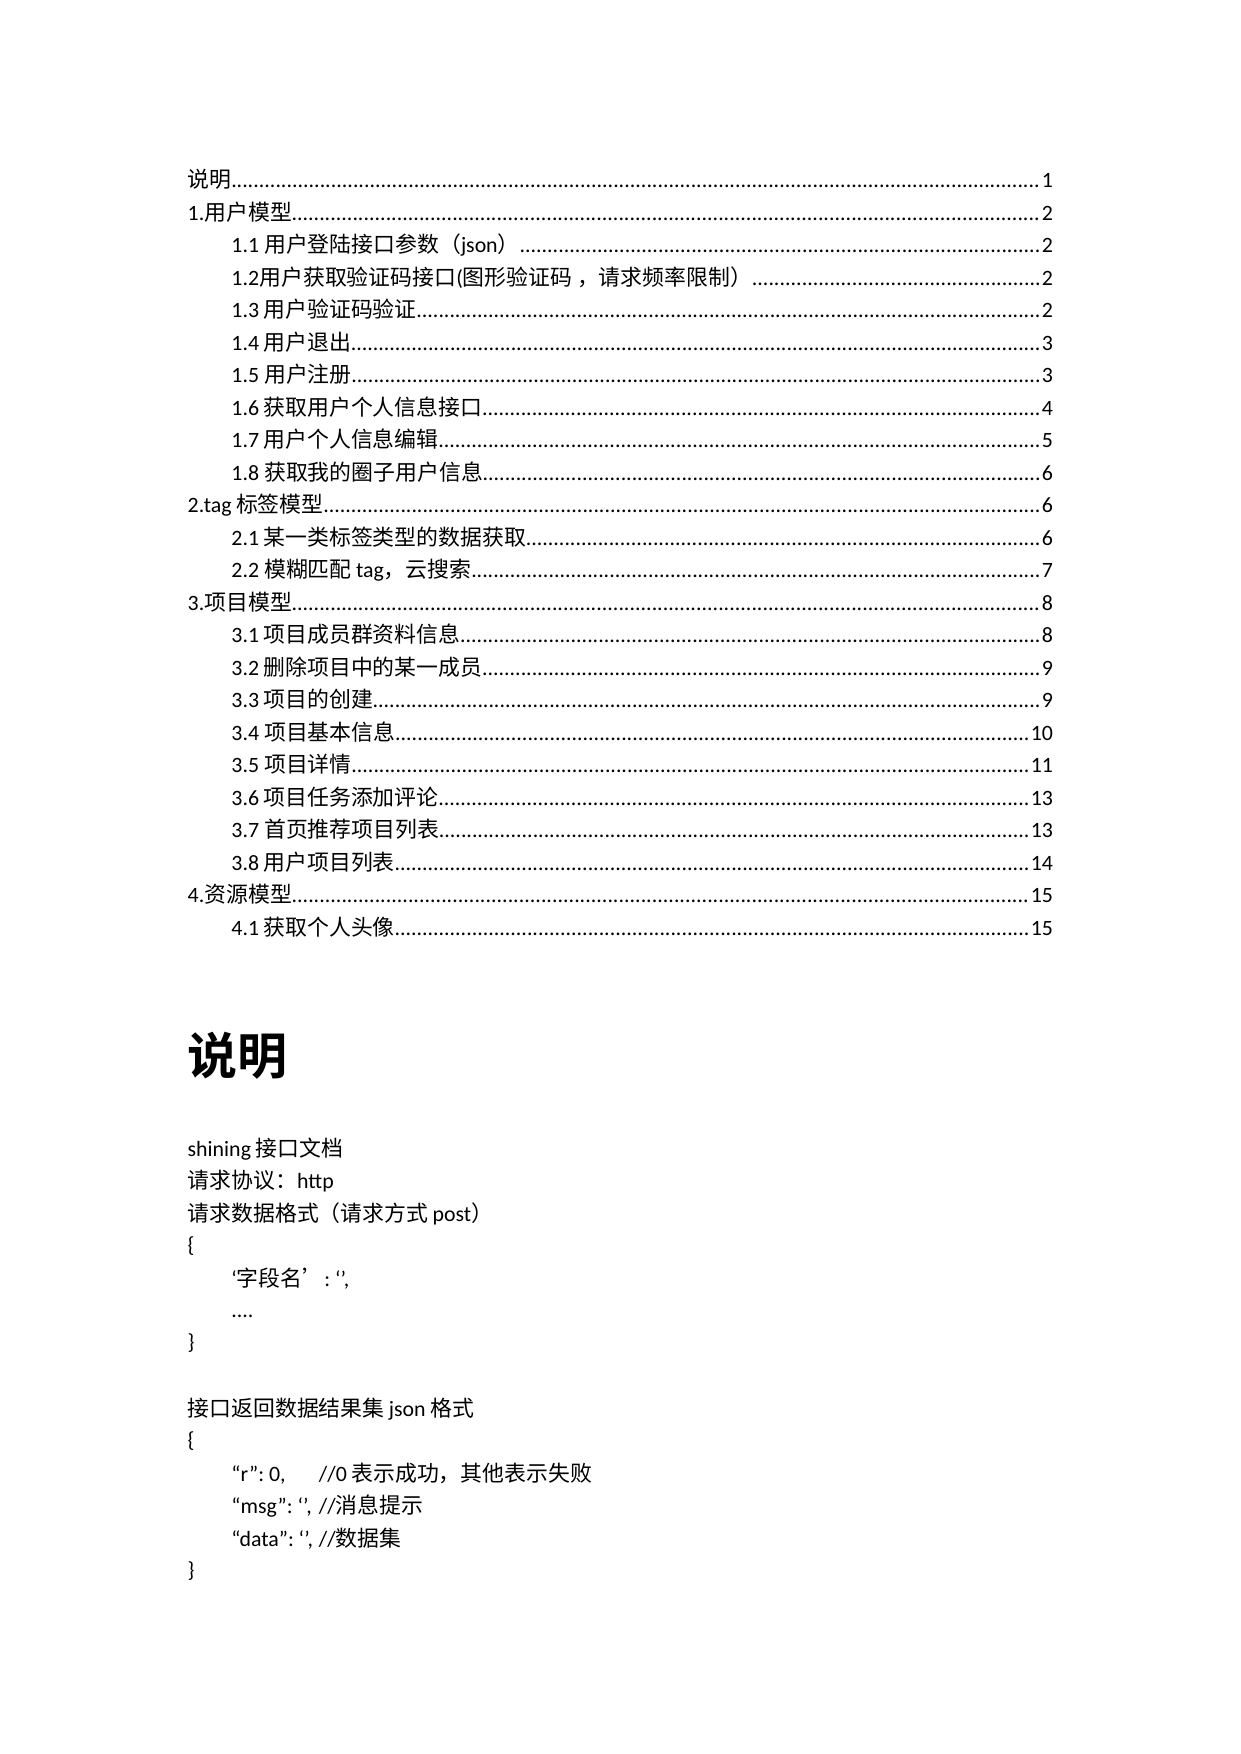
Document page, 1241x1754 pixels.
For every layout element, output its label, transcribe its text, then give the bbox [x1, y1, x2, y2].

text .... [187, 1293, 1053, 1325]
text 1.4用户退出 3 [231, 324, 1053, 357]
text 2.2 模糊匹配tag，云搜索 7 [231, 552, 1053, 584]
text 4.1获取个人头像 15 [231, 909, 1053, 942]
text 3.6项目任务添加评论 13 [231, 779, 1053, 812]
text “r”: 0, //0表示成功，其他表示失败 [187, 1455, 1053, 1488]
text 请求数据格式（请求方式post） [187, 1195, 1053, 1228]
text “data”: ‘’, //数据集 [187, 1520, 1053, 1553]
text 1.8 获取我的圈子用户信息 6 [231, 454, 1053, 487]
text { [187, 1423, 1053, 1455]
text 3.4 项目基本信息 10 [231, 714, 1053, 747]
text } [187, 1553, 1053, 1585]
text 1.5 用户注册 3 [231, 357, 1053, 389]
text 1.3用户验证码验证 2 [231, 292, 1053, 324]
text shining接口文档 [187, 1130, 1053, 1163]
text 2.tag标签模型 6 [187, 487, 1053, 519]
text } [187, 1325, 1053, 1358]
text 2.1某一类标签类型的数据获取 6 [231, 519, 1053, 552]
text 3.2删除项目中的某一成员 9 [231, 649, 1053, 682]
text 3.项目模型 8 [187, 584, 1053, 617]
text 1.7用户个人信息编辑 5 [231, 422, 1053, 454]
text 3.3项目的创建 9 [231, 682, 1053, 714]
subtitle 说明 [187, 1004, 1053, 1101]
text { [187, 1228, 1053, 1260]
text 接口返回数据结果集json 格式 [187, 1390, 1053, 1423]
text 3.8用户项目列表 14 [231, 844, 1053, 877]
text 请求协议：http [187, 1163, 1053, 1195]
text 1.用户模型 2 [187, 194, 1053, 227]
text 3.1项目成员群资料信息 8 [231, 617, 1053, 649]
text 3.7 首页推荐项目列表 13 [231, 812, 1053, 844]
text 1.1 用户登陆接口参数（json） 2 [231, 227, 1053, 259]
text “msg”: ‘’, //消息提示 [187, 1488, 1053, 1520]
text ‘字段名’: ‘’, [187, 1260, 1053, 1293]
text 1.6获取用户个人信息接口 4 [231, 389, 1053, 422]
text 说明 1 [187, 162, 1053, 194]
text 4.资源模型 15 [187, 877, 1053, 909]
text 1.2 用户获取验证码接口(图形验证码 ，请求频率限制） 2 [231, 259, 1053, 292]
text 3.5 项目详情 11 [231, 747, 1053, 779]
